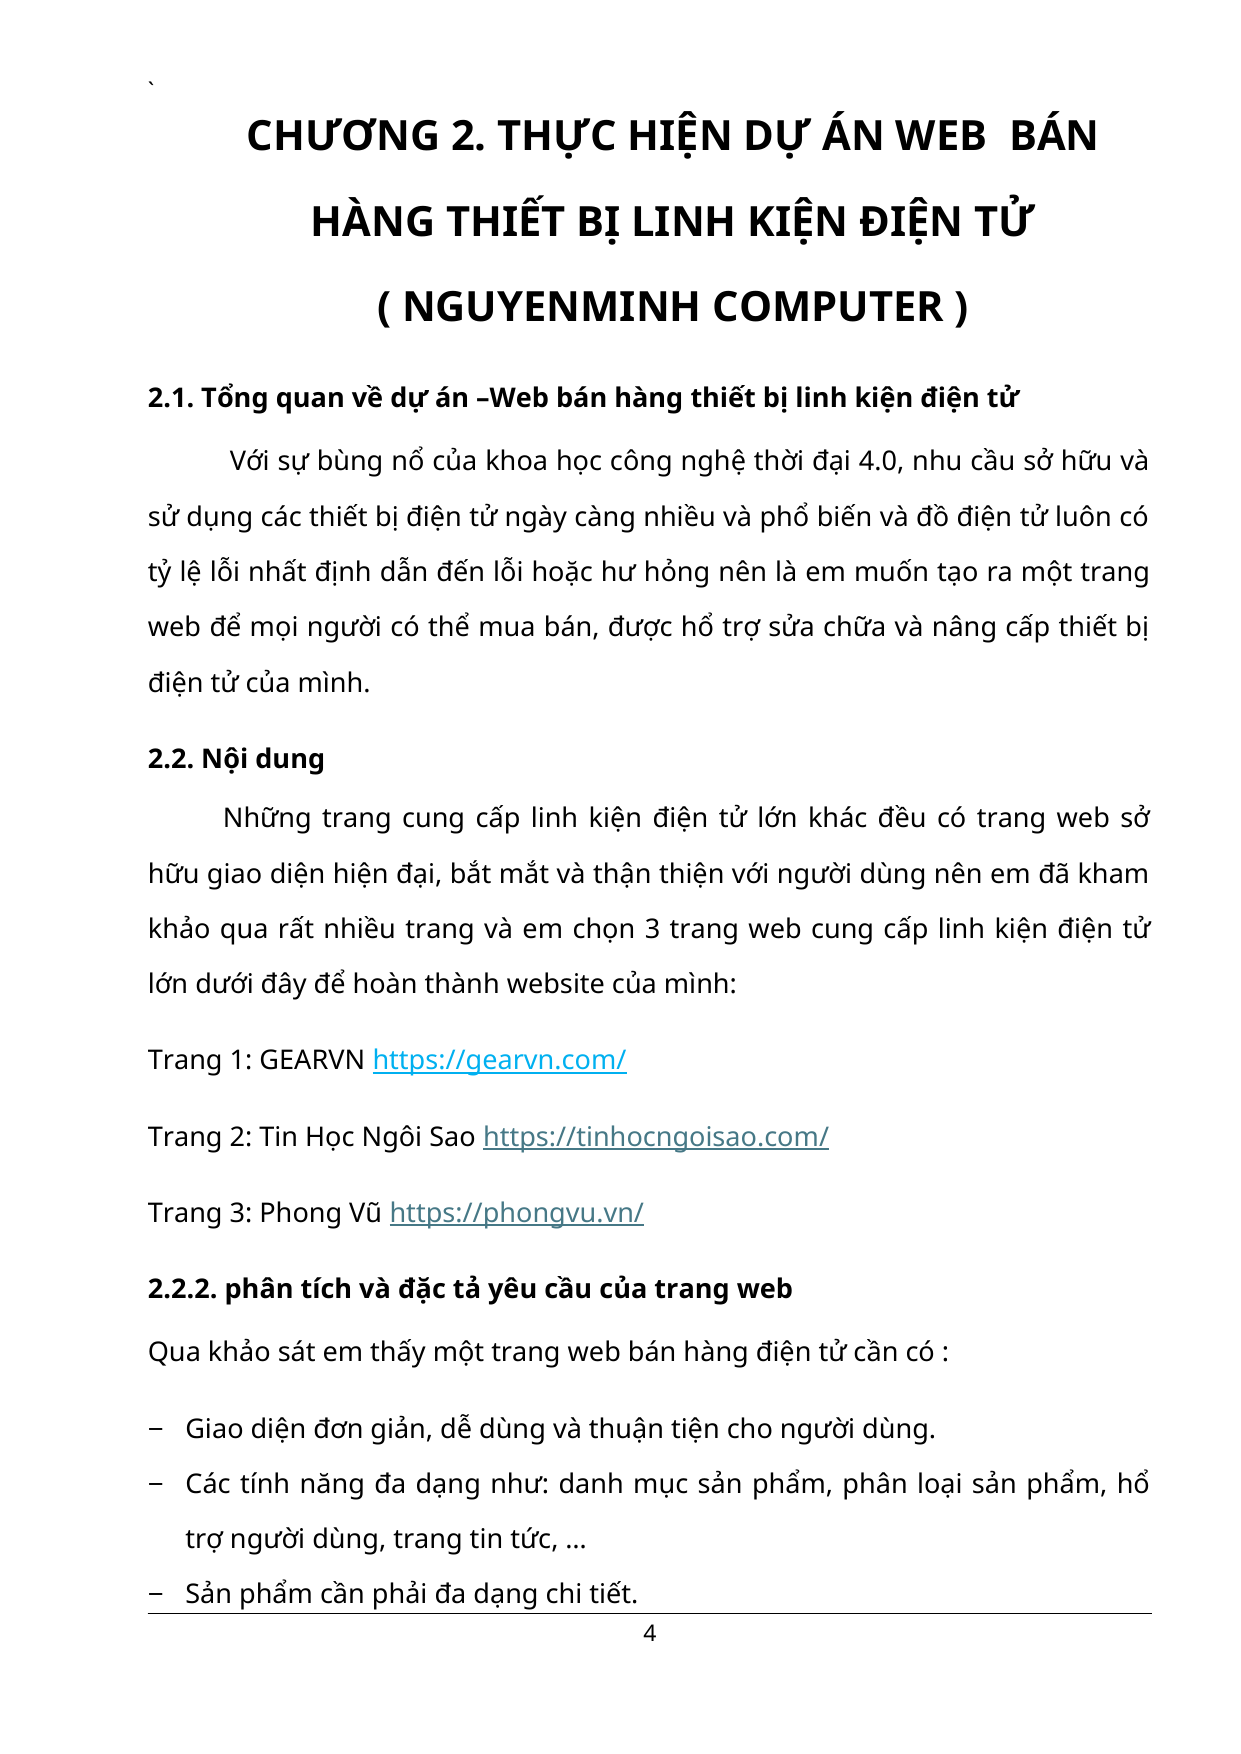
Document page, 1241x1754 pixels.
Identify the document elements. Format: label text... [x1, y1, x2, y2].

subtitle 2.2. Nội dung [148, 739, 1152, 776]
list Các tính năng đa dạng như: danh mục sản phẩm, phân loại sản phẩm, hổ trợ người dùng, trang tin tức, … [148, 1464, 1152, 1557]
text Trang 2: Tin Học Ngôi Sao https://tinhocngoisao.com/ [148, 1117, 1152, 1154]
text ( NGUYENMINH COMPUTER ) [194, 276, 1152, 333]
text Trang 1: GEARVN https://gearvn.com/ [148, 1041, 1152, 1078]
text Trang 3: Phong Vũ https://phongvu.vn/ [148, 1193, 1152, 1230]
text Qua khảo sát em thấy một trang web bán hàng điện tử cần có : [148, 1333, 1152, 1370]
text CHƯƠNG 2. THỰC HIỆN DỰ ÁN WEB BÁN HÀNG THIẾT BỊ LINH KIỆN ĐIỆN TỬ [194, 106, 1152, 248]
list Giao diện đơn giản, dễ dùng và thuận tiện cho người dùng. [148, 1409, 1152, 1446]
text Những trang cung cấp linh kiện điện tử lớn khác đều có trang web sở hữu giao diện hiện đại, bắt mắt và thận thiện với người dùng nên em đã kham khảo qua rất nhiều trang và em chọn 3 trang web cung cấp linh kiện điện tử lớn dưới đây để hoàn thành website của mình: [148, 799, 1152, 1002]
text Với sự bùng nổ của khoa học công nghệ thời đại 4.0, nhu cầu sở hữu và sử dụng các thiết bị điện tử ngày càng nhiều và phổ biến và đồ điện tử luôn có tỷ lệ lỗi nhất định dẫn đến lỗi hoặc hư hỏng nên là em muốn tạo ra một trang web để mọi người có thể mua bán, được hổ trợ sửa chữa và nâng cấp thiết bị điện tử của mình. [148, 442, 1152, 700]
subtitle 2.2.2. phân tích và đặc tả yêu cầu của trang web [148, 1269, 1152, 1306]
list Sản phẩm cần phải đa dạng chi tiết. [148, 1575, 1152, 1612]
subtitle 2.1. Tổng quan về dự án –Web bán hàng thiết bị linh kiện điện tử [148, 378, 1152, 415]
